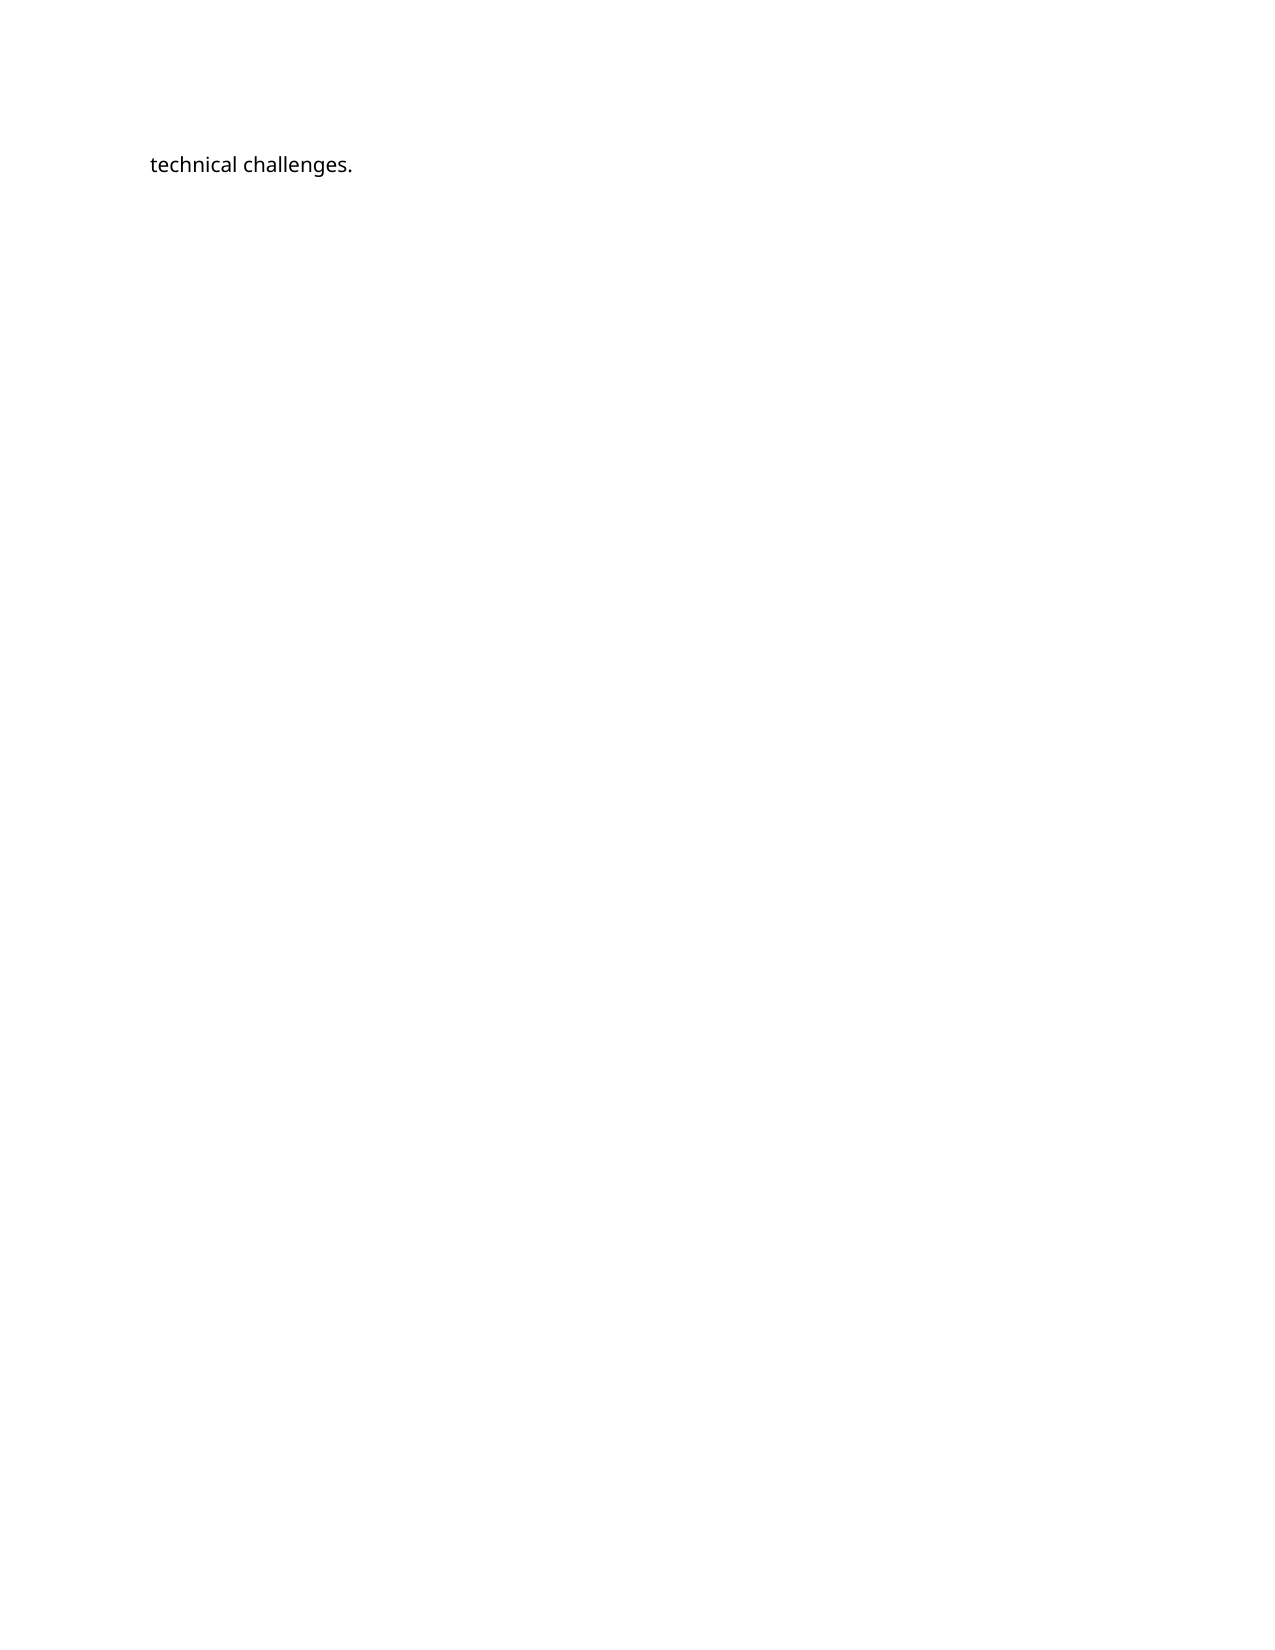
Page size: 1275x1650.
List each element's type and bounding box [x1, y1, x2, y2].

table_cell [150, 150, 1124, 178]
